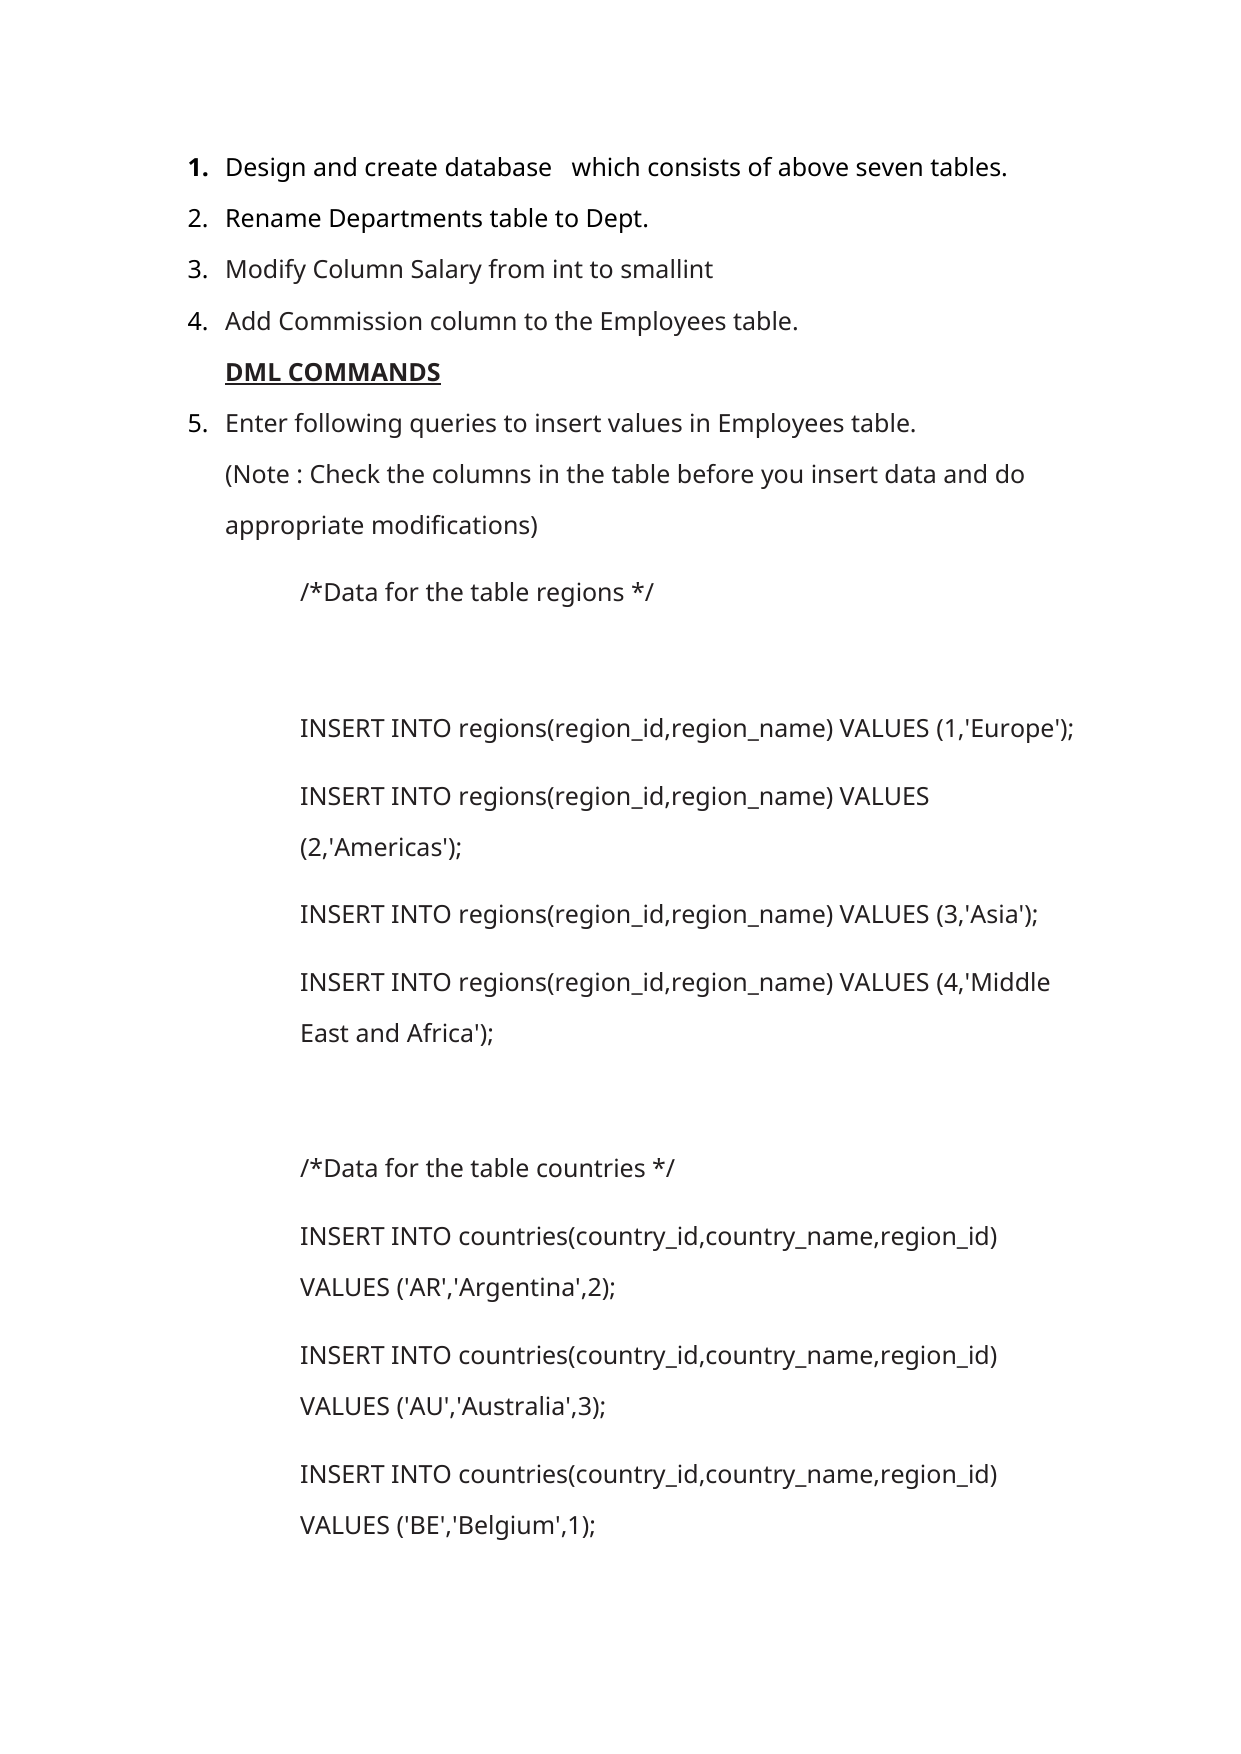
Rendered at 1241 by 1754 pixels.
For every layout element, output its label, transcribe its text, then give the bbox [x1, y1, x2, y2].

text /*Data for the table regions */ [300, 575, 1090, 609]
text INSERT INTO regions(region_id,region_name) VALUES (3,'Asia'); [300, 897, 1090, 931]
list Design and create database which consists of above seven tables. [187, 150, 1090, 184]
list Add Commission column to the Employees table. [187, 303, 1090, 337]
list Modify Column Salary from int to smallint [187, 252, 1090, 286]
text INSERT INTO regions(region_id,region_name) VALUES (1,'Europe'); [300, 710, 1090, 744]
text INSERT INTO regions(region_id,region_name) VALUES (4,'Middle East and Africa'); [300, 964, 1090, 1050]
list Rename Departments table to Dept. [187, 201, 1090, 235]
text INSERT INTO countries(country_id,country_name,region_id) VALUES ('AU','Australia',3); [300, 1337, 1090, 1423]
text INSERT INTO countries(country_id,country_name,region_id) VALUES ('AR','Argentina',2); [300, 1219, 1090, 1304]
text /*Data for the table countries */ [300, 1151, 1090, 1185]
text INSERT INTO regions(region_id,region_name) VALUES (2,'Americas'); [300, 778, 1090, 863]
list Enter following queries to insert values in Employees table. [187, 405, 1090, 439]
text INSERT INTO countries(country_id,country_name,region_id) VALUES ('BE','Belgium',1); [300, 1456, 1090, 1541]
list (Note : Check the columns in the table before you insert data and do appropriate modifications) [225, 456, 1090, 541]
list DML COMMANDS [225, 354, 1090, 388]
